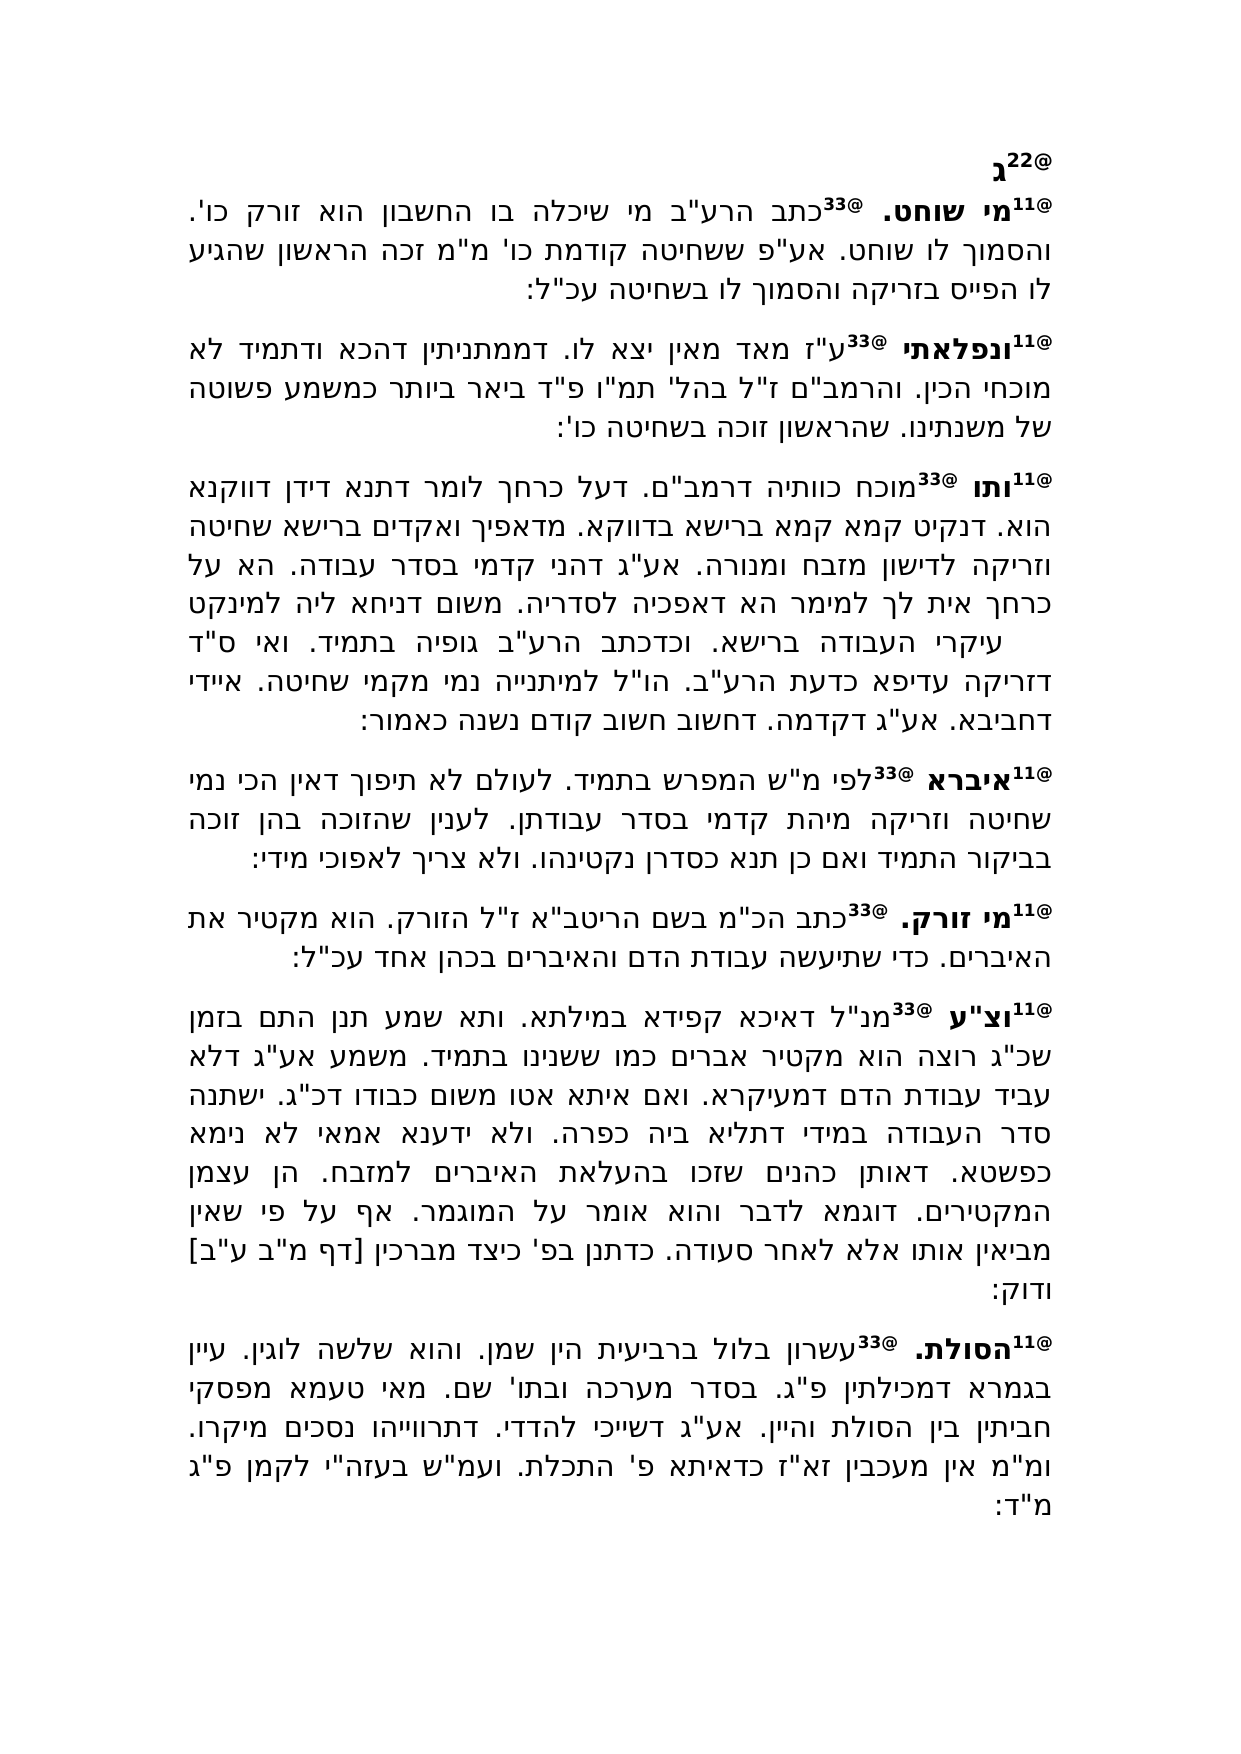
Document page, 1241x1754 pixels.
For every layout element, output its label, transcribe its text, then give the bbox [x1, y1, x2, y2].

text @11מי שוחט. @33כתב הרע"ב מי שיכלה בו החשבון הוא זורק כו'. והסמוך לו שוחט. אע"פ ששחיטה קודמת כו' מ"מ זכה הראשון שהגיע לו הפייס בזריקה והסמוך לו בשחיטה עכ"ל: [187, 194, 1053, 306]
text @11מי זורק. @33כתב הכ"מ בשם הריטב"א ז"ל הזורק. הוא מקטיר את האיברים. כדי שתיעשה עבודת הדם והאיברים בכהן אחד עכ"ל: [187, 901, 1053, 974]
text @11איברא @33לפי מ"ש המפרש בתמיד. לעולם לא תיפוך דאין הכי נמי שחיטה וזריקה מיהת קדמי בסדר עבודתן. לענין שהזוכה בהן זוכה בביקור התמיד ואם כן תנא כסדרן נקטינהו. ולא צריך לאפוכי מידי: [187, 763, 1053, 875]
text @11ותו @33מוכח כוותיה דרמב"ם. דעל כרחך לומר דתנא דידן דווקנא הוא. דנקיט קמא קמא ברישא בדווקא. מדאפיך ואקדים ברישא שחיטה וזריקה לדישון מזבח ומנורה. אע"ג דהני קדמי בסדר עבודה. הא על כרחך אית לך למימר הא דאפכיה לסדריה. משום דניחא ליה למינקט עיקרי העבודה ברישא. וכדכתב הרע"ב גופיה בתמיד. ואי ס"ד דזריקה עדיפא כדעת הרע"ב. הו"ל למיתנייה נמי מקמי שחיטה. איידי דחביבא. אע"ג דקדמה. דחשוב חשוב קודם נשנה כאמור: [187, 470, 1053, 738]
subtitle @22ג [187, 150, 1053, 189]
text @11ונפלאתי @33ע"ז מאד מאין יצא לו. דממתניתין דהכא ודתמיד לא מוכחי הכין. והרמב"ם ז"ל בהל' תמ"ו פ"ד ביאר ביותר כמשמע פשוטה של משנתינו. שהראשון זוכה בשחיטה כו': [187, 332, 1053, 444]
text @11וצ"ע @33מנ"ל דאיכא קפידא במילתא. ותא שמע תנן התם בזמן שכ"ג רוצה הוא מקטיר אברים כמו ששנינו בתמיד. משמע אע"ג דלא עביד עבודת הדם דמעיקרא. ואם איתא אטו משום כבודו דכ"ג. ישתנה סדר העבודה במידי דתליא ביה כפרה. ולא ידענא אמאי לא נימא כפשטא. דאותן כהנים שזכו בהעלאת האיברים למזבח. הן עצמן המקטירים. דוגמא לדבר והוא אומר על המוגמר. אף על פי שאין מביאין אותו אלא לאחר סעודה. כדתנן בפ' כיצד מברכין [דף מ"ב ע"ב] ודוק: [187, 1000, 1053, 1307]
text @11הסולת. @33עשרון בלול ברביעית הין שמן. והוא שלשה לוגין. עיין בגמרא דמכילתין פ"ג. בסדר מערכה ובתו' שם. מאי טעמא מפסקי חביתין בין הסולת והיין. אע"ג דשייכי להדדי. דתרווייהו נסכים מיקרו. ומ"מ אין מעכבין זא"ז כדאיתא פ' התכלת. ועמ"ש בעזה"י לקמן פ"ג מ"ד: [187, 1332, 1053, 1522]
